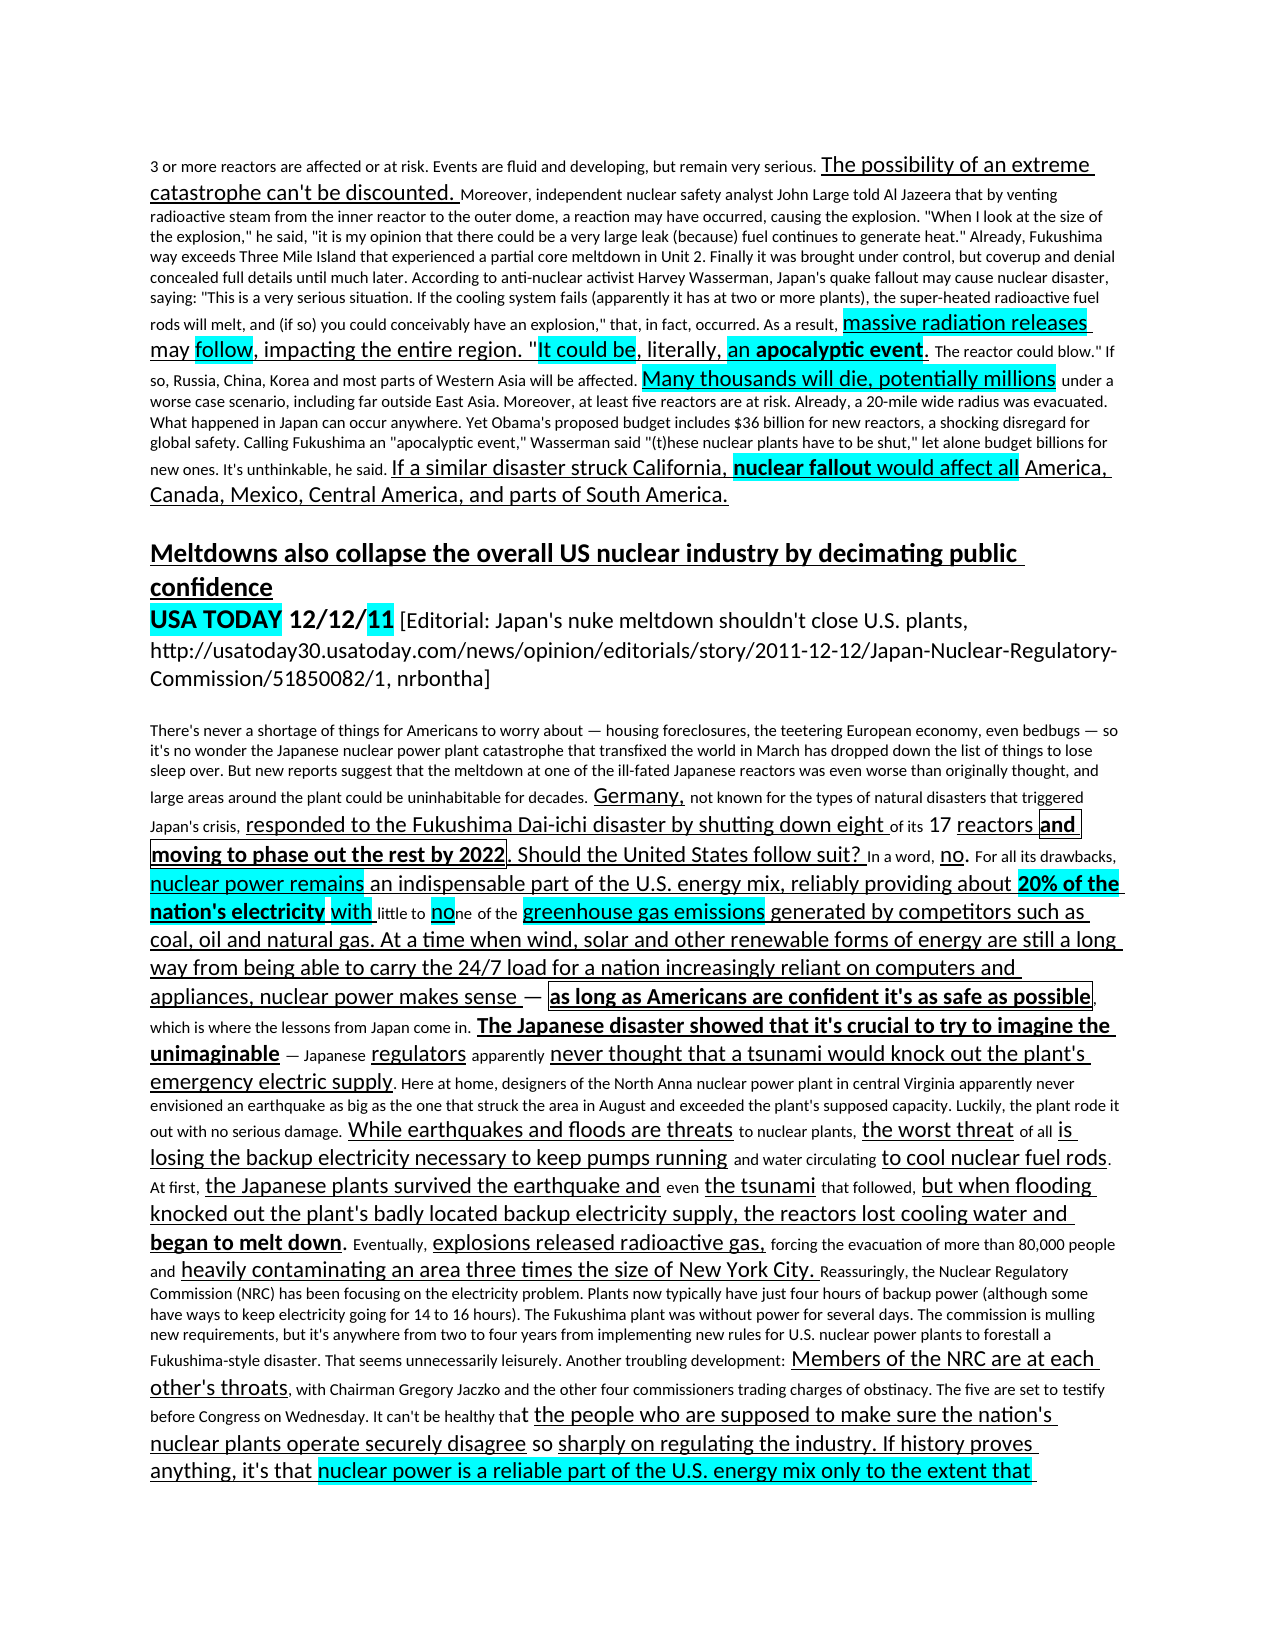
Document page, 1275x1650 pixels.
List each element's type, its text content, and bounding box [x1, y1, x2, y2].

text Meltdowns also collapse the overall US nuclear industry by decimating public confidence [150, 537, 1125, 603]
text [150, 150, 1125, 509]
text USA TODAY 12/12/11 [Editorial: Japan's nuke meltdown shouldn't close U.S. plants, http://usatoday30.usatoday.com/news/opinion/editorials/story/2011-12-12/Japan-Nuclear-Regulatory-Commission/51850082/1, nrbontha] [150, 603, 1125, 692]
